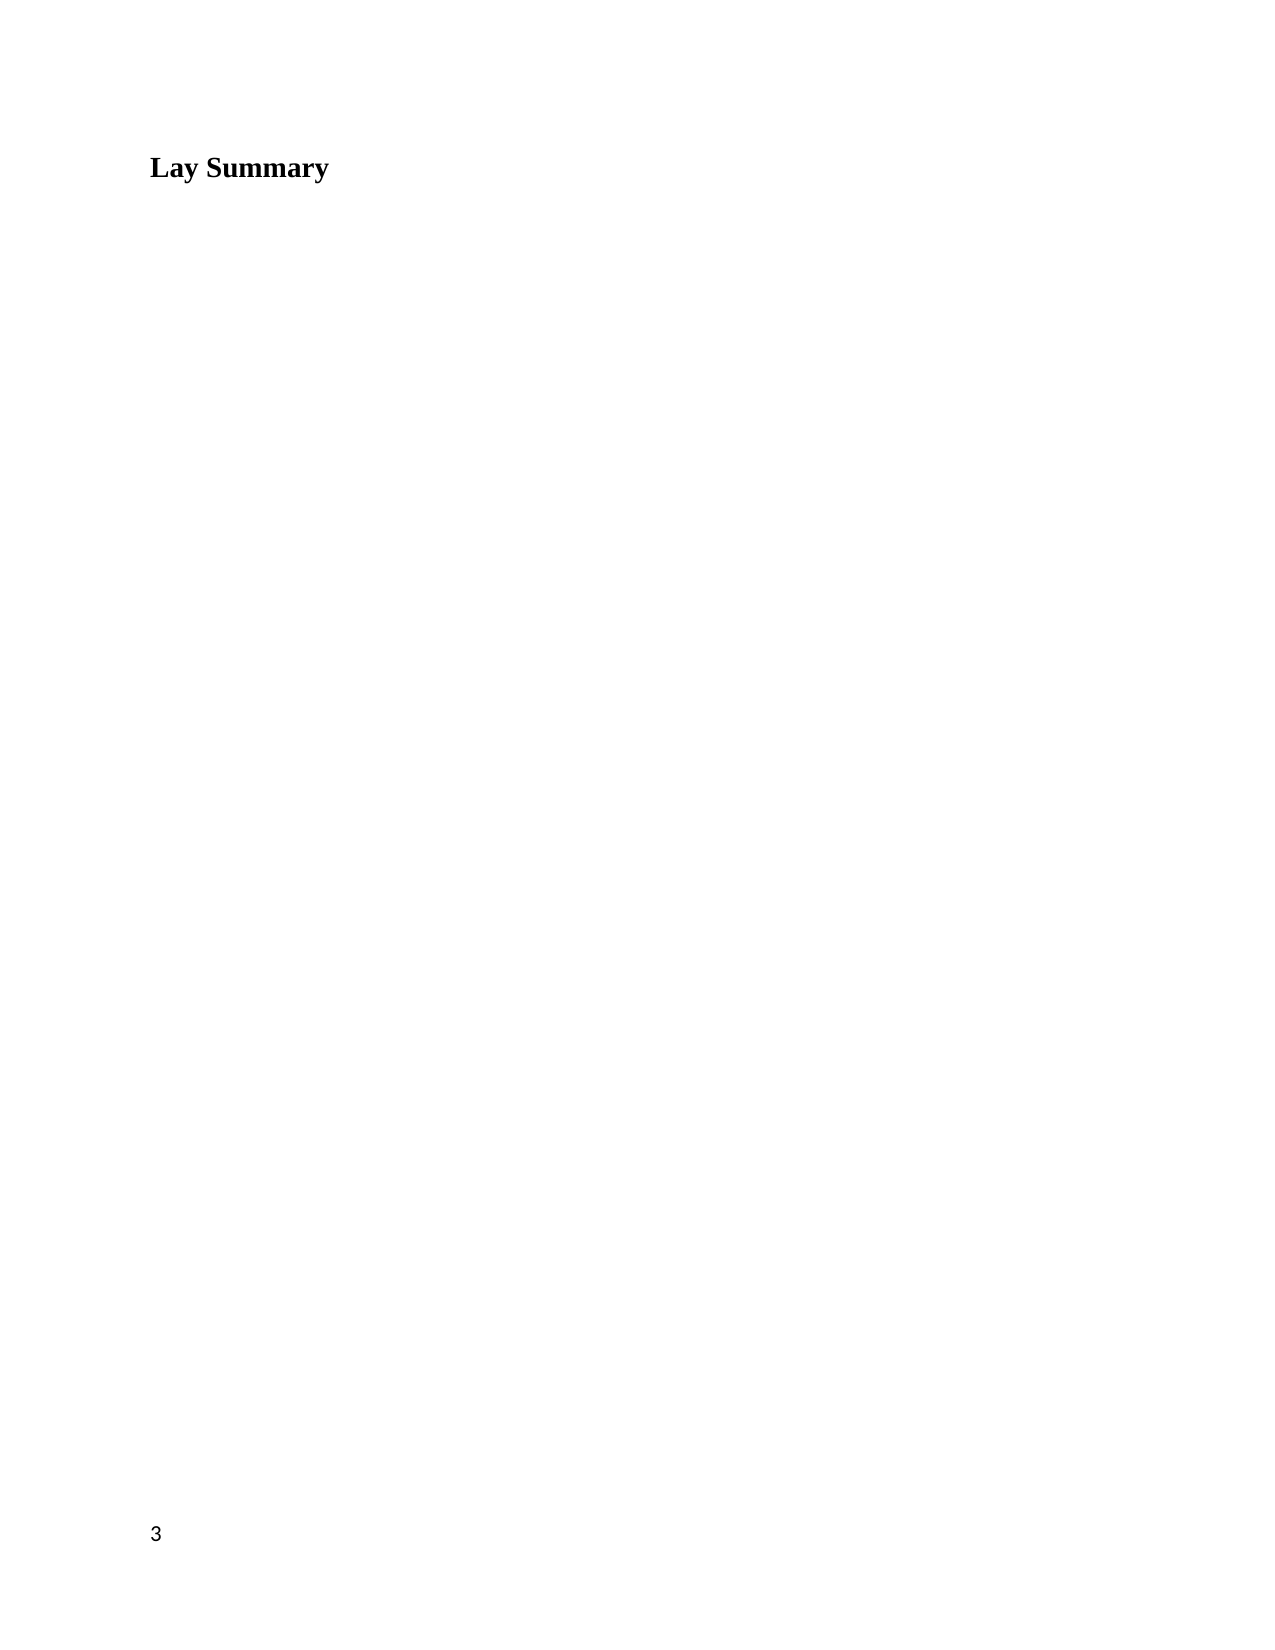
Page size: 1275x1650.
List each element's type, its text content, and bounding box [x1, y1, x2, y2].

subtitle Lay Summary [150, 150, 1125, 183]
